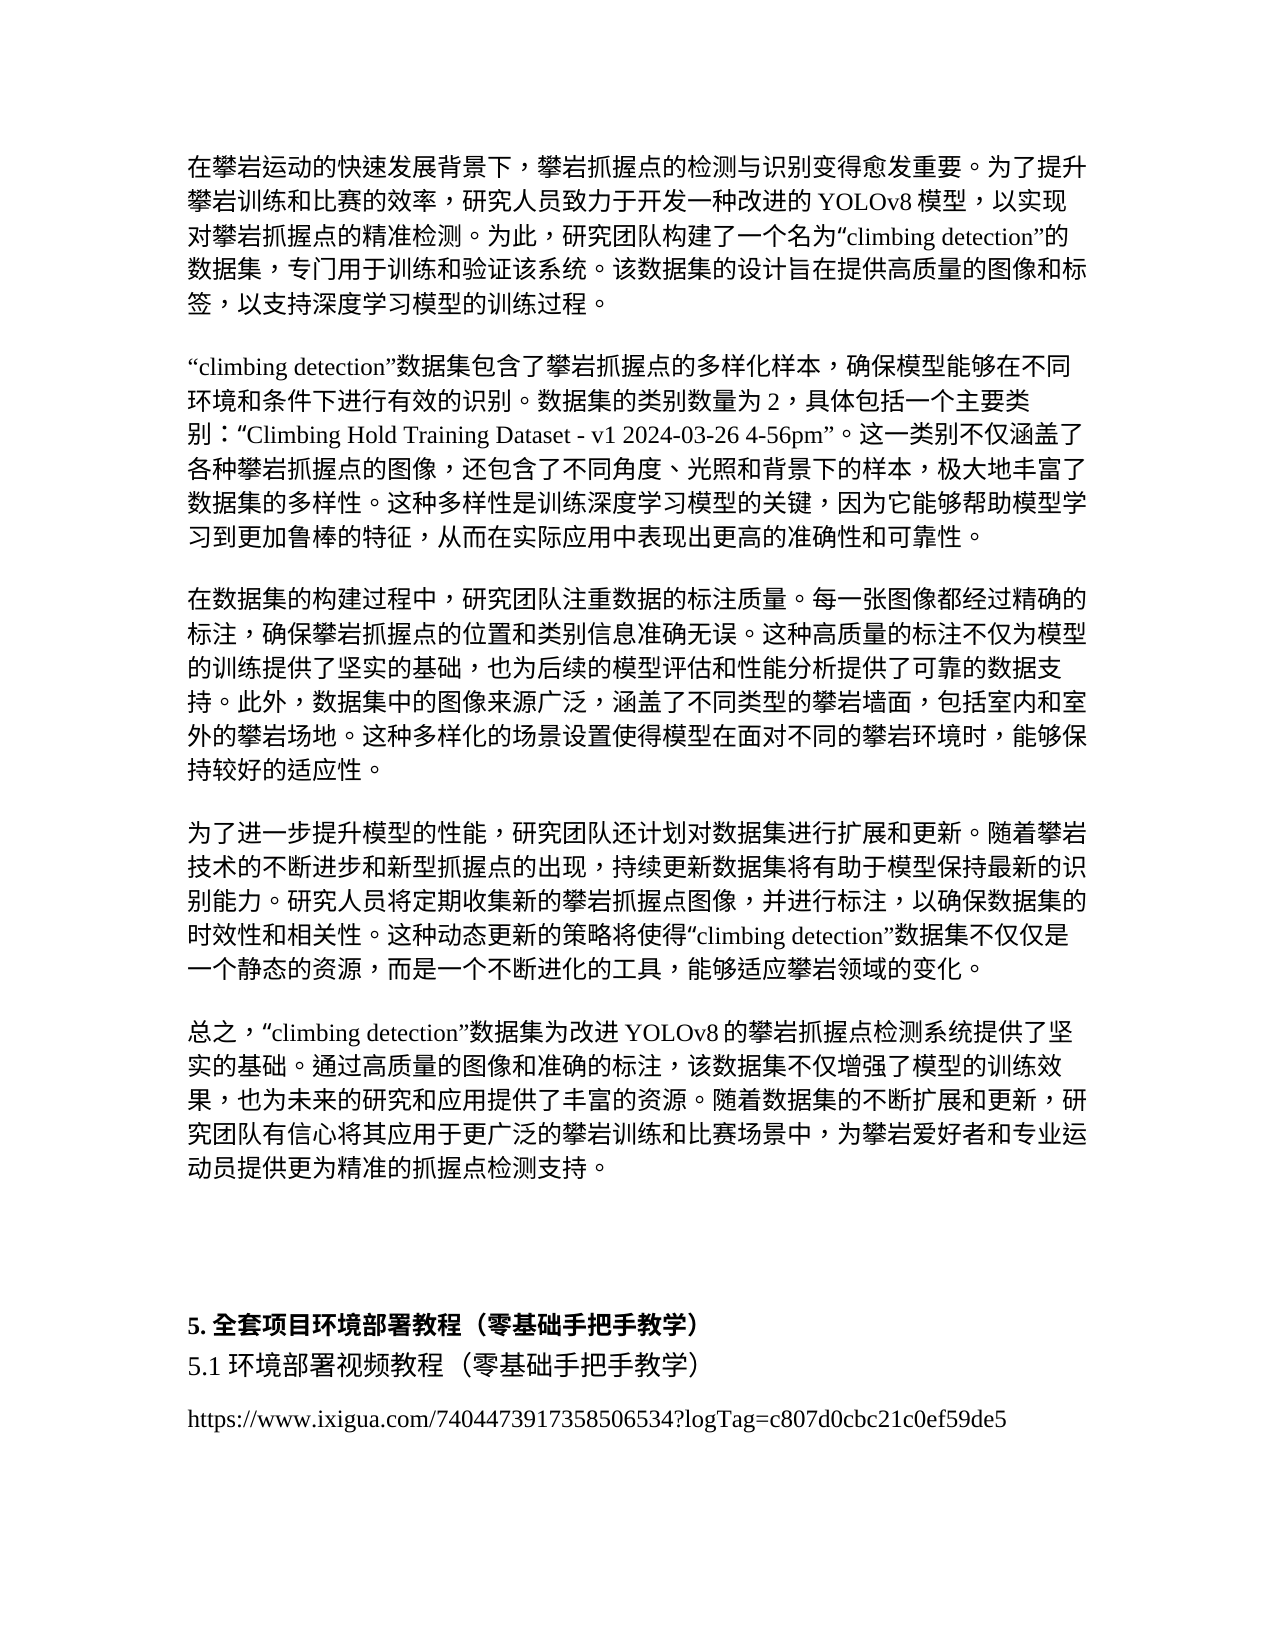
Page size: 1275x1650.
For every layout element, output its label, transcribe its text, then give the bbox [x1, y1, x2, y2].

text https://www.ixigua.com/7404473917358506534?logTag=c807d0cbc21c0ef59de5 [187, 1404, 1087, 1433]
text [187, 150, 1087, 1185]
subtitle 5. 全套项目环境部署教程（零基础手把手教学） [187, 1308, 1087, 1342]
text 5.1 环境部署视频教程（零基础手把手教学） [187, 1347, 1087, 1384]
